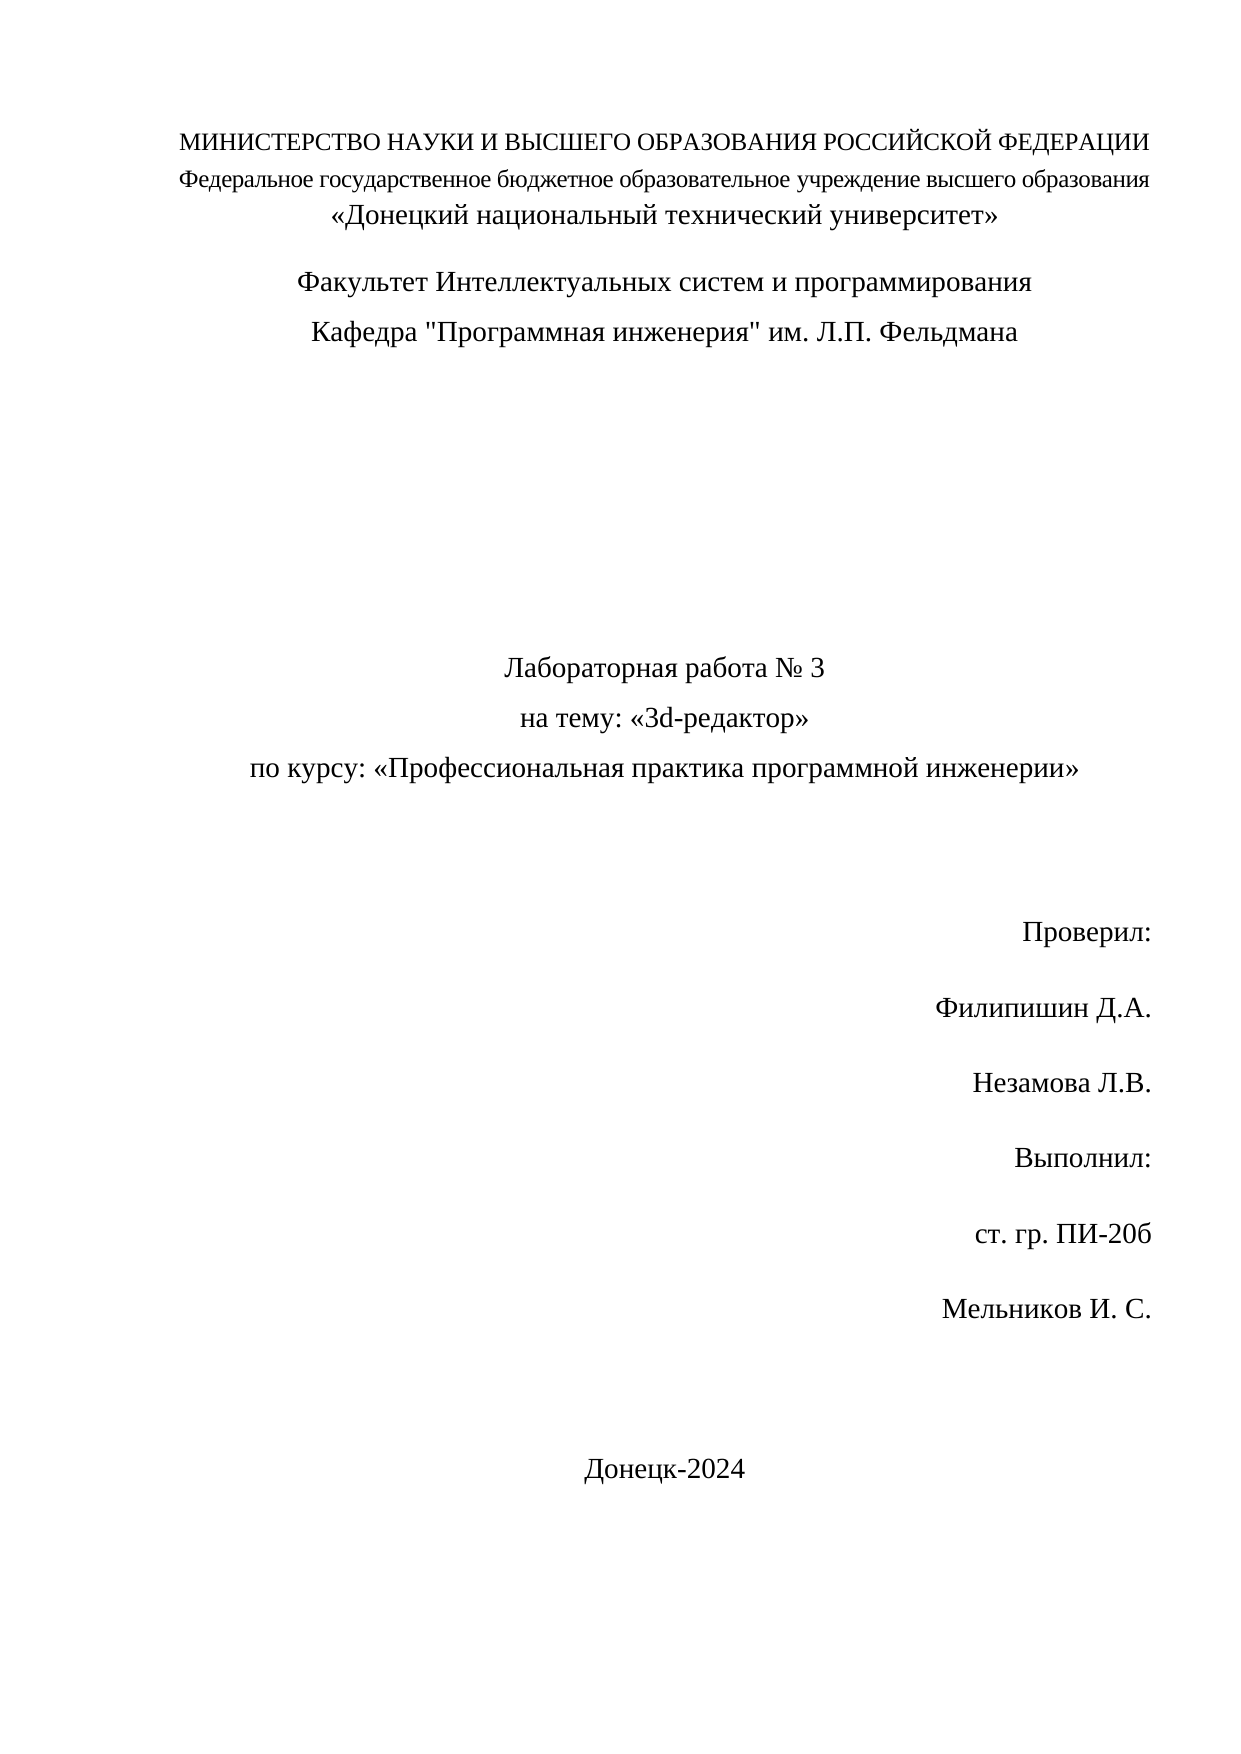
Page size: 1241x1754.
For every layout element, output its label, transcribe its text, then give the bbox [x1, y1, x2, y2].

text Проверил: [177, 914, 1152, 948]
text Федеральное государственное бюджетное образовательное учреждение высшего образования [177, 156, 1152, 193]
text Филипишин Д.А. [177, 990, 1152, 1023]
text на тему: «3d-редактор» [177, 700, 1152, 734]
text по курсу: «Профессиональная практика программной инженерии» [177, 751, 1152, 784]
text МИНИСТЕРСТВО НАУКИ И ВЫСШЕГО ОБРАЗОВАНИЯ РОССИЙСКОЙ ФЕДЕРАЦИИ [177, 118, 1152, 156]
text Выполнил: [177, 1141, 1152, 1174]
text Кафедра "Программная инженерия" им. Л.П. Фельдмана [177, 314, 1152, 348]
text Незамова Л.В. [177, 1065, 1152, 1099]
text «Донецкий национальный технический университет» [177, 193, 1152, 231]
text Донецк-2024 [177, 1452, 1152, 1485]
text Факультет Интеллектуальных систем и программирования [177, 264, 1152, 298]
text ст. гр. ПИ-20б [177, 1216, 1152, 1249]
text Лабораторная работа № 3 [177, 650, 1152, 683]
text Мельников И. С. [177, 1291, 1152, 1325]
